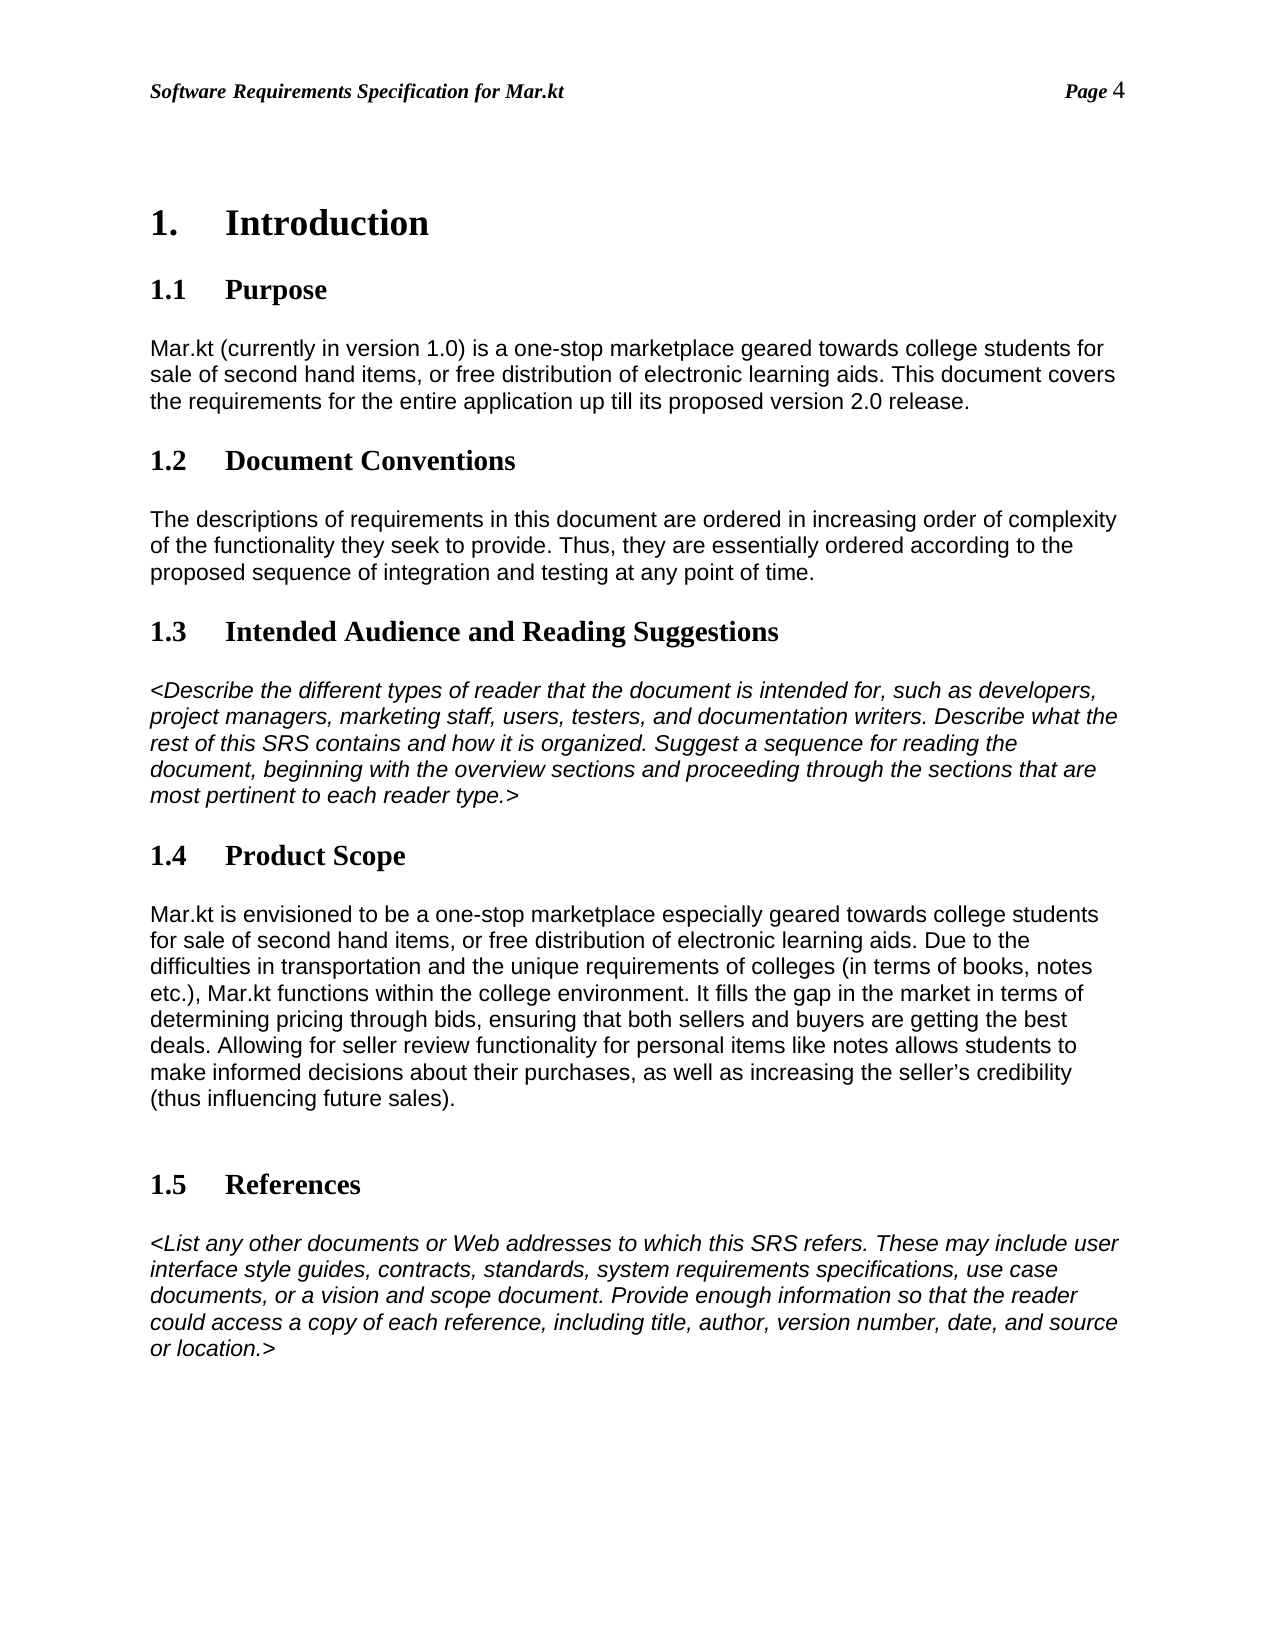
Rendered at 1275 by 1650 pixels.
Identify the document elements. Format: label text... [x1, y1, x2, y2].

subtitle Product Scope [150, 838, 1125, 871]
text Mar.kt (currently in version 1.0) is a one-stop marketplace geared towards college students for sale of second hand items, or free distribution of electronic learning aids. This document covers the requirements for the entire application up till its proposed version 2.0 release. [150, 335, 1125, 414]
subtitle Introduction [150, 200, 1125, 243]
text <Describe the different types of reader that the document is intended for, such as developers, project managers, marketing staff, users, testers, and documentation writers. Describe what the rest of this SRS contains and how it is organized. Suggest a sequence for reading the document, beginning with the overview sections and proceeding through the sections that are most pertinent to each reader type.> [150, 677, 1125, 809]
text <List any other documents or Web addresses to which this SRS refers. These may include user interface style guides, contracts, standards, system requirements specifications, use case documents, or a vision and scope document. Provide enough information so that the reader could access a copy of each reference, including title, author, version number, date, and source or location.> [150, 1229, 1125, 1361]
subtitle Document Conventions [150, 443, 1125, 477]
subtitle References [150, 1167, 1125, 1200]
subtitle Purpose [150, 272, 1125, 306]
text The descriptions of requirements in this document are ordered in increasing order of complexity of the functionality they seek to provide. Thus, they are essentially ordered according to the proposed sequence of integration and testing at any point of time. [150, 506, 1125, 585]
subtitle Intended Audience and Reading Suggestions [150, 614, 1125, 648]
text Mar.kt is envisioned to be a one-stop marketplace especially geared towards college students for sale of second hand items, or free distribution of electronic learning aids. Due to the difficulties in transportation and the unique requirements of colleges (in terms of books, notes etc.), Mar.kt functions within the college environment. It fills the gap in the market in terms of determining pricing through bids, ensuring that both sellers and buyers are getting the best deals. Allowing for seller review functionality for personal items like notes allows students to make informed decisions about their purchases, as well as increasing the seller’s credibility (thus influencing future sales). [150, 901, 1125, 1111]
